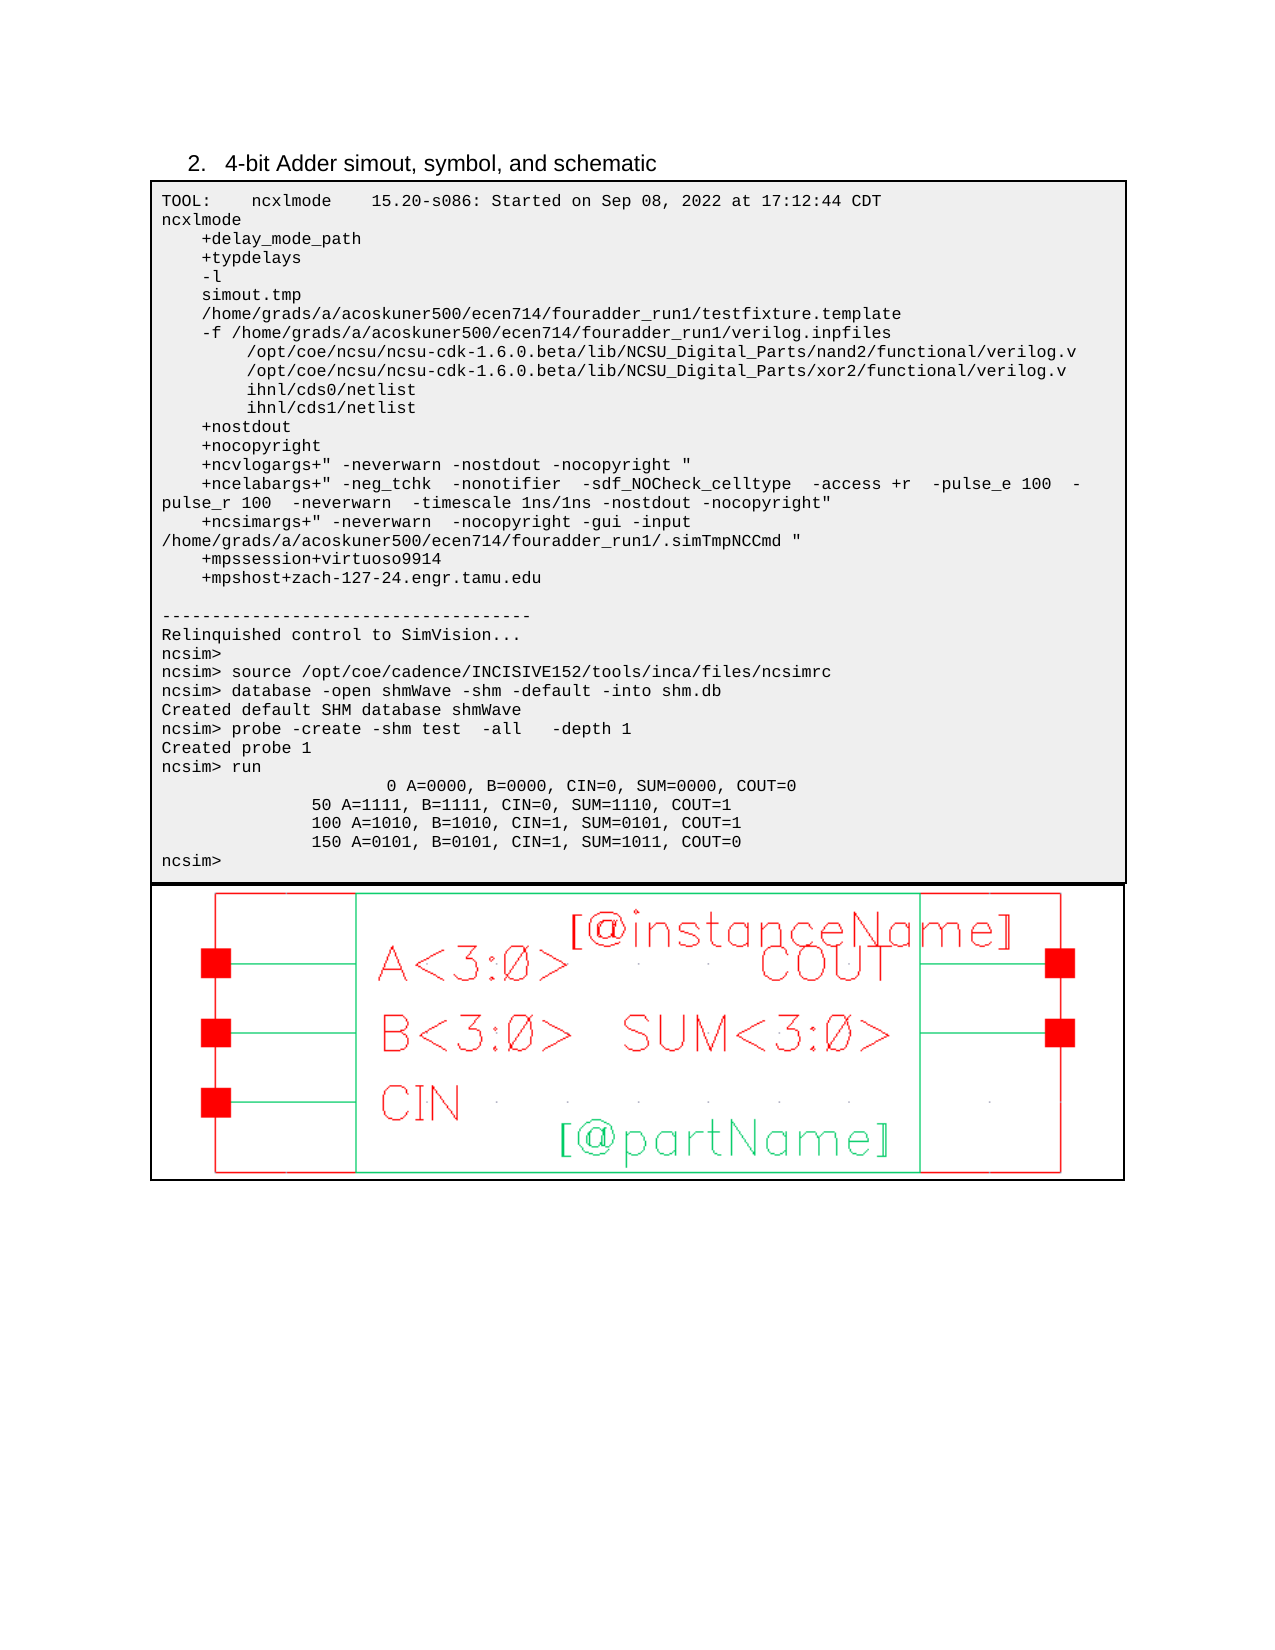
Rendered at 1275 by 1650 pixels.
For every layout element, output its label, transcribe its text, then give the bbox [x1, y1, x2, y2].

list 4-bit Adder simout, symbol, and schematic [187, 150, 1125, 176]
picture [152, 886, 1123, 1179]
table_header TOOL: ncxlmode 15.20-s086: Started on Sep 08, 2022 at 17:12:44 CDT ncxlmode +delay_mode_path +typdelays -l simout.tmp /home/grads/a/acoskuner500/ecen714/fouradder_run1/testfixture.template -f /home/grads/a/acoskuner500/ecen714/fouradder_run1/verilog.inpfiles /opt/coe/ncsu/ncsu-cdk-1.6.0.beta/lib/NCSU_Digital_Parts/nand2/functional/verilog.v /opt/coe/ncsu/ncsu-cdk-1.6.0.beta/lib/NCSU_Digital_Parts/xor2/functional/verilog.v ihnl/cds0/netlist ihnl/cds1/netlist +nostdout +nocopyright +ncvlogargs+" -neverwarn -nostdout -nocopyright " +ncelabargs+" -neg_tchk -nonotifier -sdf_NOCheck_celltype -access +r -pulse_e 100 -pulse_r 100 -neverwarn -timescale 1ns/1ns -nostdout -nocopyright" +ncsimargs+" -neverwarn -nocopyright -gui -input /home/grads/a/acoskuner500/ecen714/fouradder_run1/.simTmpNCCmd " +mpssession+virtuoso9914 +mpshost+zach-127-24.engr.tamu.edu ------------------------------------- Relinquished control to SimVision... ncsim> ncsim> source /opt/coe/cadence/INCISIVE152/tools/inca/files/ncsimrc ncsim> database -open shmWave -shm -default -into shm.db Created default SHM database shmWave ncsim> probe -create -shm test -all -depth 1 Created probe 1 ncsim> run 0 A=0000, B=0000, CIN=0, SUM=0000, COUT=0 50 A=1111, B=1111, CIN=0, SUM=1110, COUT=1 100 A=1010, B=1010, CIN=1, SUM=0101, COUT=1 150 A=0101, B=0101, CIN=1, SUM=1011, COUT=0 ncsim> [152, 182, 1125, 882]
